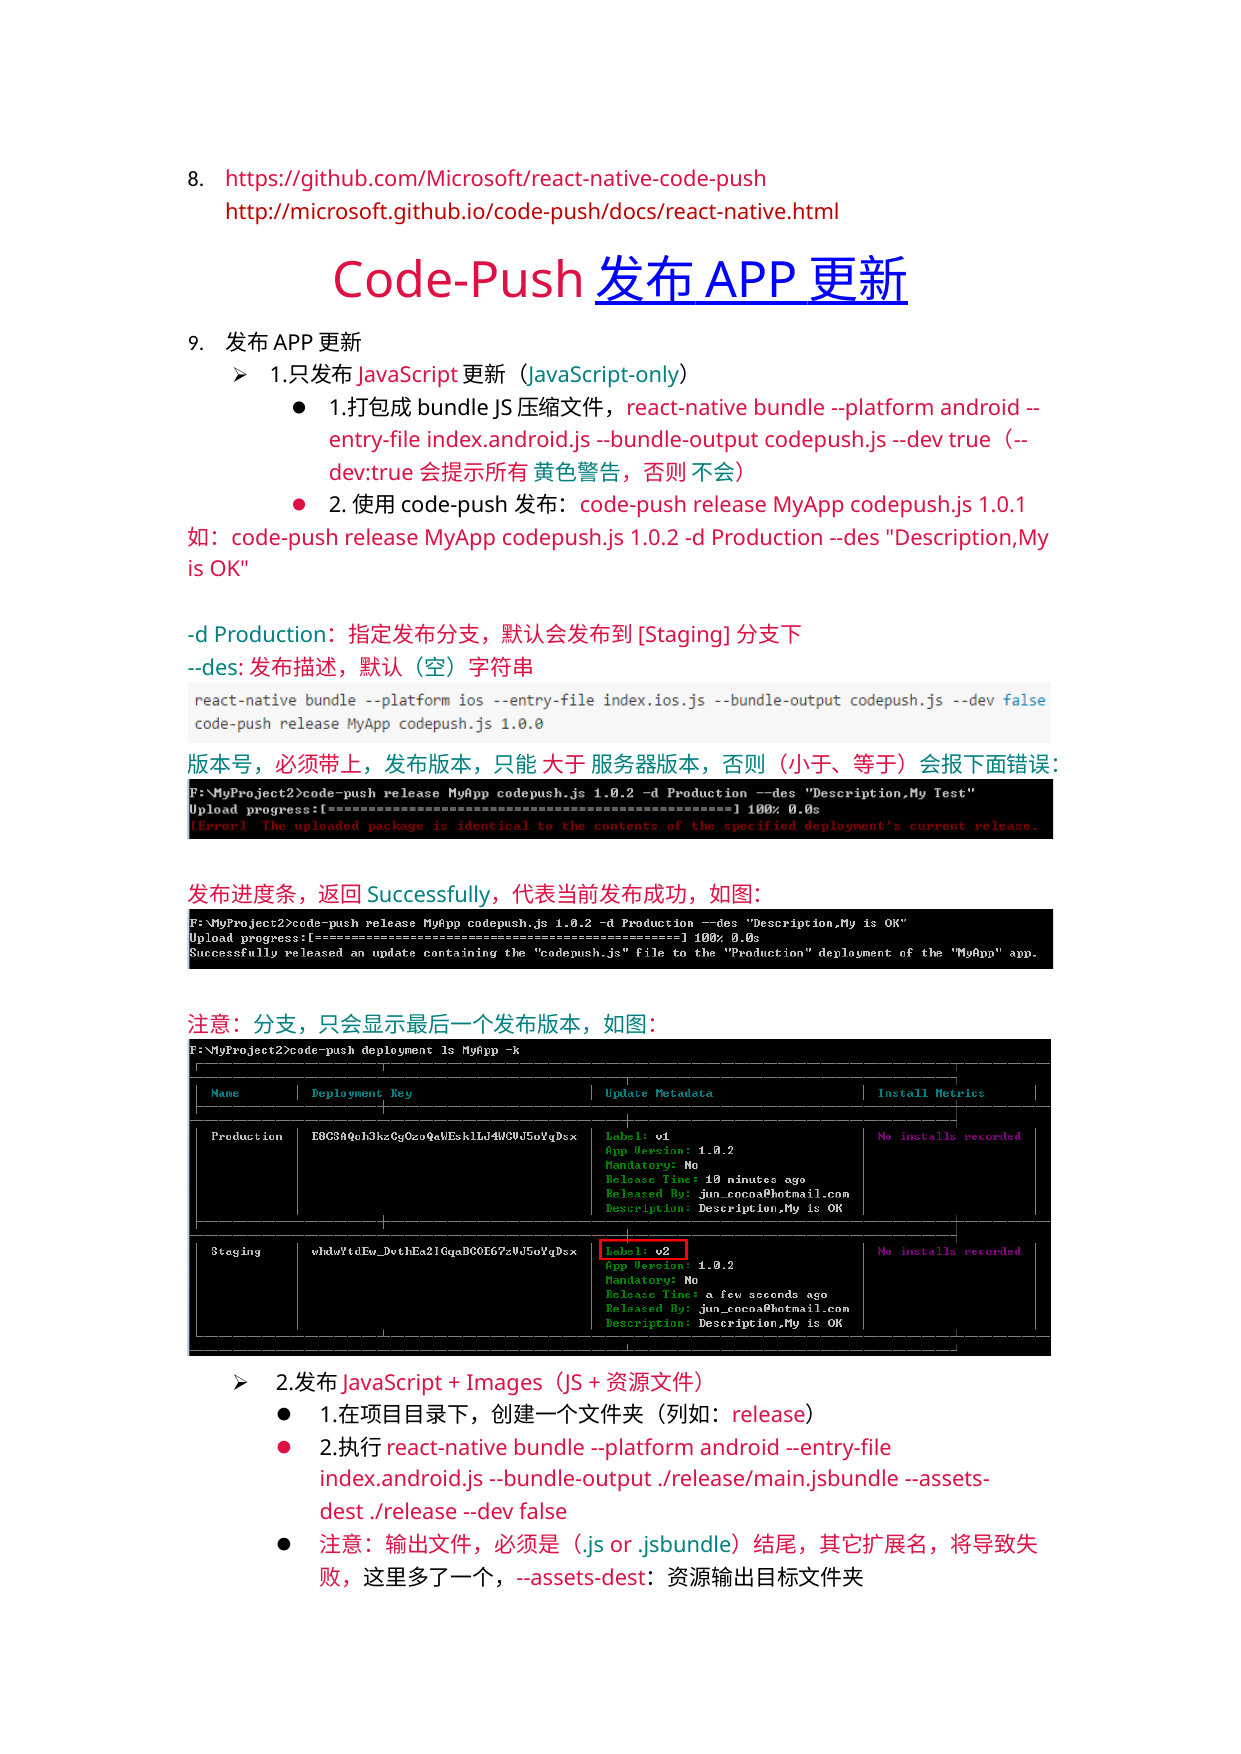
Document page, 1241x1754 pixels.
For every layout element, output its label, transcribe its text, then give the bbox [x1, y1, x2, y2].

picture [187, 1039, 1052, 1356]
list https://github.com/Microsoft/react-native-code-push [187, 162, 1053, 194]
list 1.在项目目录下，创建一个文件夹（列如：release） [276, 1397, 1053, 1429]
text Code-Push发布APP更新 [187, 227, 1053, 324]
list 2. 使用code-push 发布：code-push release MyApp codepush.js 1.0.1 [291, 487, 1053, 519]
text 发布进度条，返回Successfully，代表当前发布成功，如图： [187, 877, 1053, 909]
picture [187, 909, 1054, 969]
list 2.执行react-native bundle --platform android --entry-file index.android.js --bundle-output ./release/main.jsbundle --assets-dest ./release --dev false [276, 1429, 1053, 1527]
list 1.只发布JavaScript更新（JavaScript-only） [232, 357, 1053, 389]
text -d Production：指定发布分支，默认会发布到 [Staging] 分支下 [187, 617, 1053, 649]
text 版本号，必须带上，发布版本，只能 大于 服务器版本，否则（小于、等于）会报下面错误： [187, 747, 1053, 779]
text 如：code-push release MyApp codepush.js 1.0.2 -d Production --des "Description,My is OK" [187, 519, 1053, 584]
list 发布APP更新 [187, 324, 1053, 357]
list 2.发布JavaScript + Images（JS + 资源文件） [232, 1364, 1053, 1397]
text http://microsoft.github.io/code-push/docs/react-native.html [225, 194, 1053, 227]
text 注意：分支，只会显示最后一个发布版本，如图： [187, 1007, 1053, 1039]
text --des: 发布描述，默认（空）字符串 [187, 649, 1053, 682]
list 1.打包成bundle JS压缩文件，react-native bundle --platform android --entry-file index.android.js --bundle-output codepush.js --dev true（--dev:true 会提示所有 黄色警告，否则 不会） [291, 389, 1053, 487]
list 注意：输出文件，必须是（.js or .jsbundle）结尾，其它扩展名，将导致失败，这里多了一个，--assets-dest：资源输出目标文件夹 [276, 1527, 1053, 1592]
picture [187, 779, 1054, 839]
picture [187, 682, 1052, 743]
